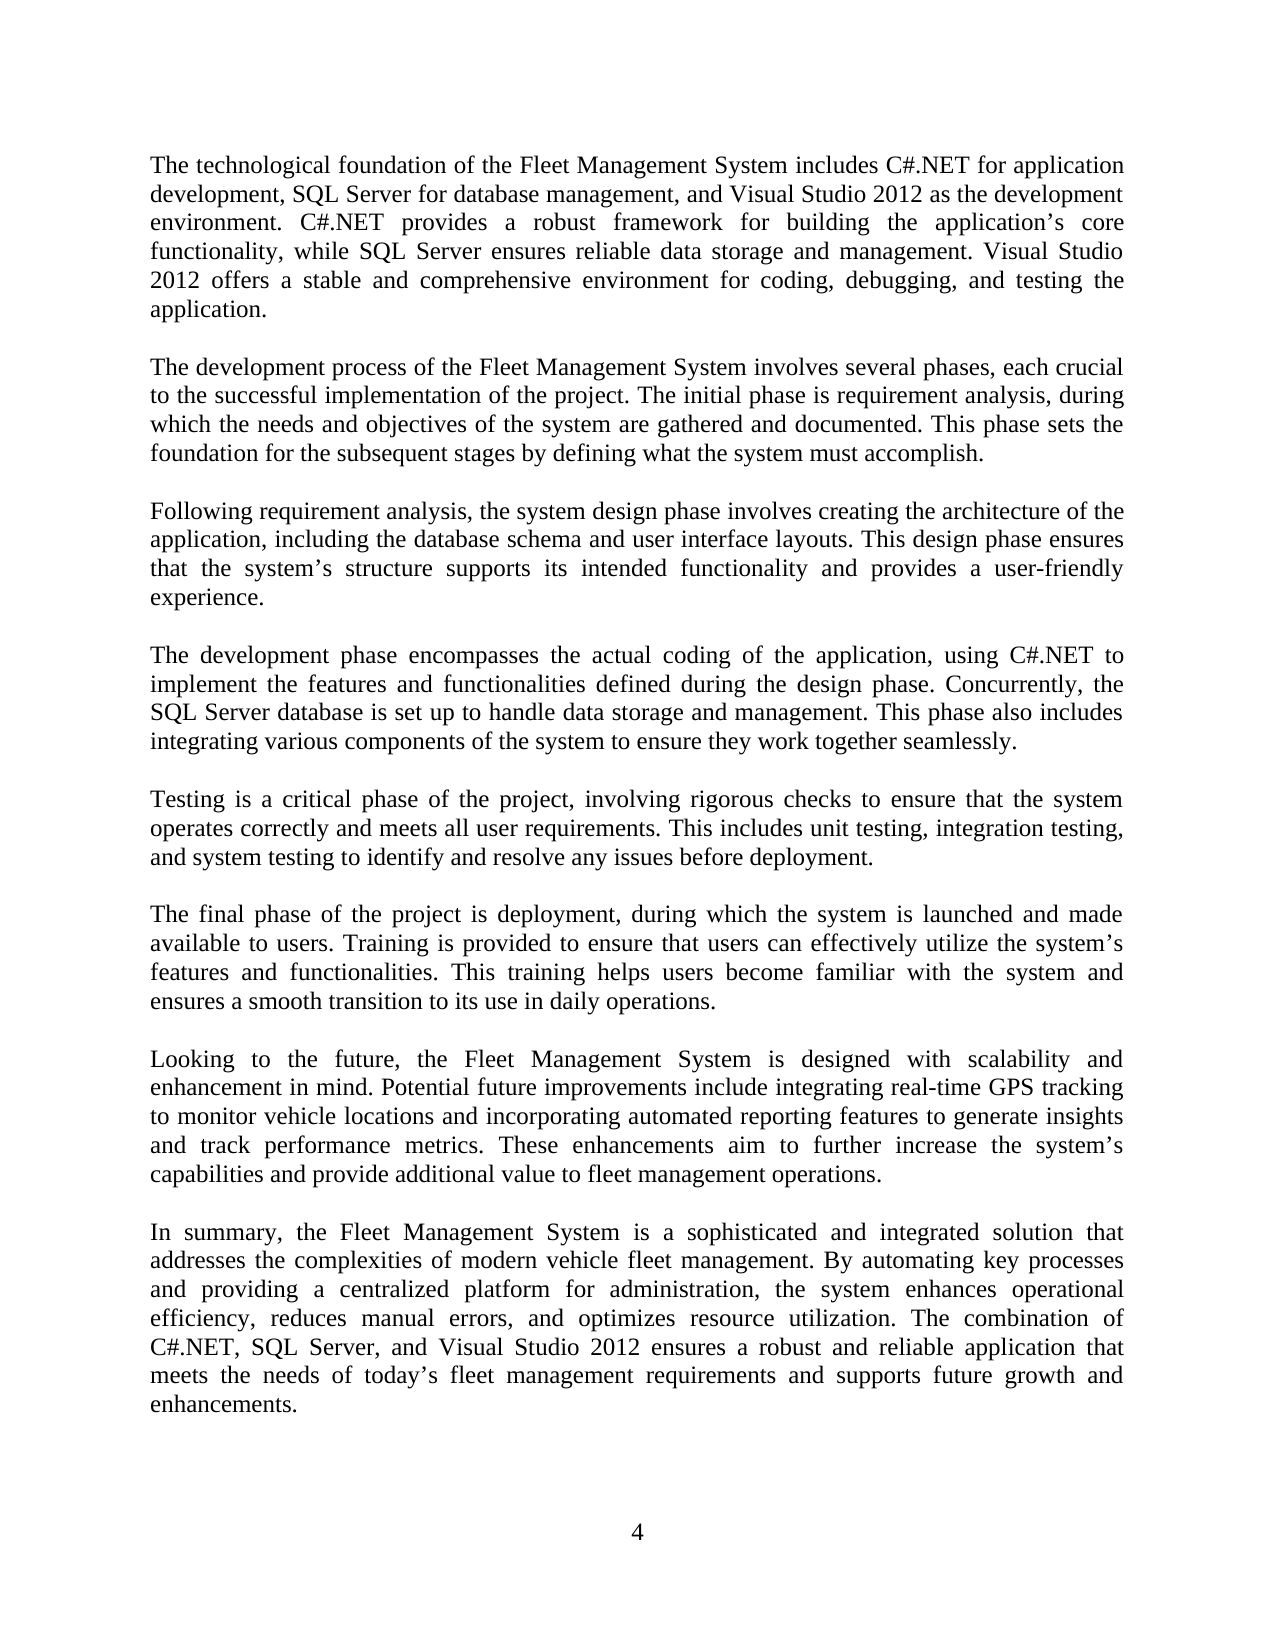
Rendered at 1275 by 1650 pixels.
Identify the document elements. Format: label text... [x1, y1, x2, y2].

text The development phase encompasses the actual coding of the application, using C#.NET to implement the features and functionalities defined during the design phase. Concurrently, the SQL Server database is set up to handle data storage and management. This phase also includes integrating various components of the system to ensure they work together seamlessly. [150, 640, 1125, 755]
text In summary, the Fleet Management System is a sophisticated and integrated solution that addresses the complexities of modern vehicle fleet management. By automating key processes and providing a centralized platform for administration, the system enhances operational efficiency, reduces manual errors, and optimizes resource utilization. The combination of C#.NET, SQL Server, and Visual Studio 2012 ensures a robust and reliable application that meets the needs of today’s fleet management requirements and supports future growth and enhancements. [150, 1217, 1125, 1418]
text Testing is a critical phase of the project, involving rigorous checks to ensure that the system operates correctly and meets all user requirements. This includes unit testing, integration testing, and system testing to identify and resolve any issues before deployment. [150, 784, 1125, 870]
text The development process of the Fleet Management System involves several phases, each crucial to the successful implementation of the project. The initial phase is requirement analysis, during which the needs and objectives of the system are gathered and documented. This phase sets the foundation for the subsequent stages by defining what the system must accomplish. [150, 352, 1125, 467]
text Looking to the future, the Fleet Management System is designed with scalability and enhancement in mind. Potential future improvements include integrating real-time GPS tracking to monitor vehicle locations and incorporating automated reporting features to generate insights and track performance metrics. These enhancements aim to further increase the system’s capabilities and provide additional value to fleet management operations. [150, 1044, 1125, 1187]
text The technological foundation of the Fleet Management System includes C#.NET for application development, SQL Server for database management, and Visual Studio 2012 as the development environment. C#.NET provides a robust framework for building the application’s core functionality, while SQL Server ensures reliable data storage and management. Visual Studio 2012 offers a stable and comprehensive environment for coding, debugging, and testing the application. [150, 150, 1125, 322]
text Following requirement analysis, the system design phase involves creating the architecture of the application, including the database schema and user interface layouts. This design phase ensures that the system’s structure supports its intended functionality and provides a user-friendly experience. [150, 496, 1125, 611]
text The final phase of the project is deployment, during which the system is launched and made available to users. Training is provided to ensure that users can effectively utilize the system’s features and functionalities. This training helps users become familiar with the system and ensures a smooth transition to its use in daily operations. [150, 899, 1125, 1014]
